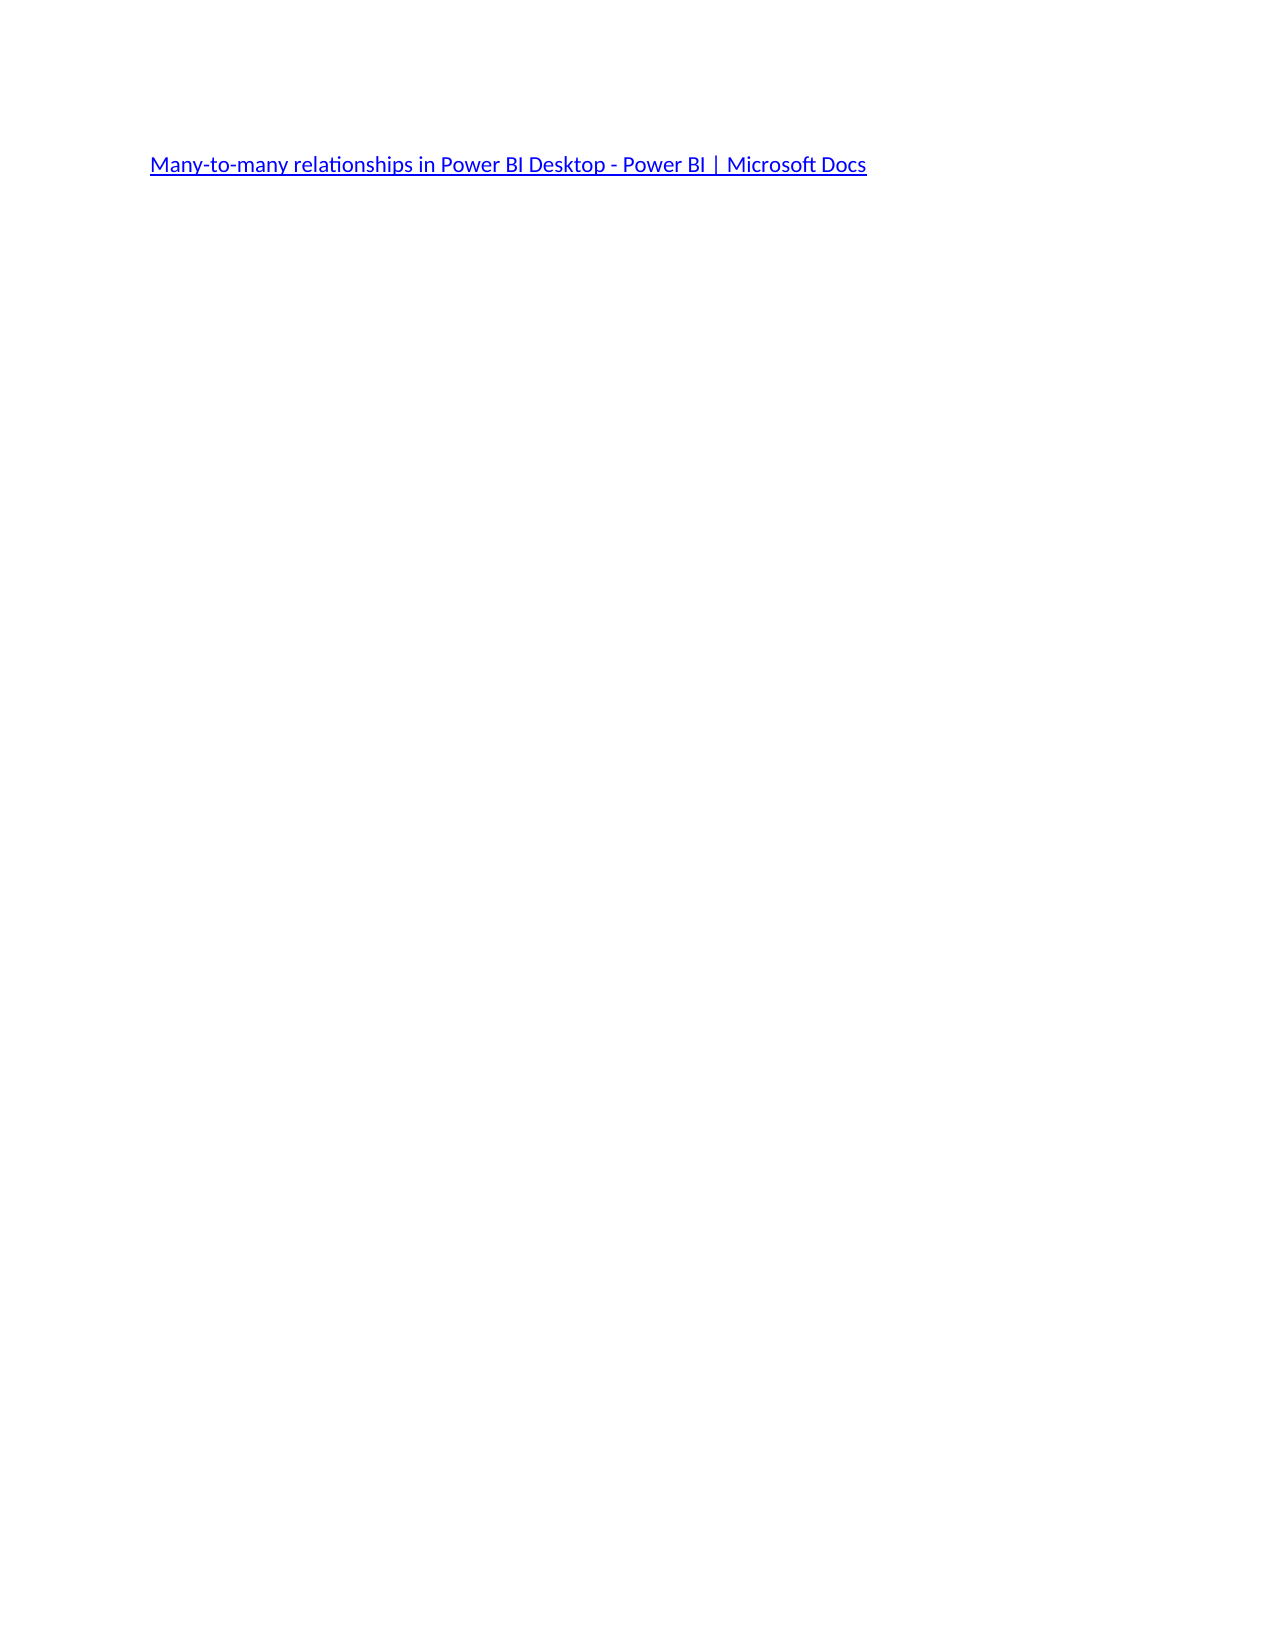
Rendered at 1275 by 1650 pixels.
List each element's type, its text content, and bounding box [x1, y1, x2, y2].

text Many-to-many relationships in Power BI Desktop - Power BI | Microsoft Docs [150, 150, 1125, 178]
